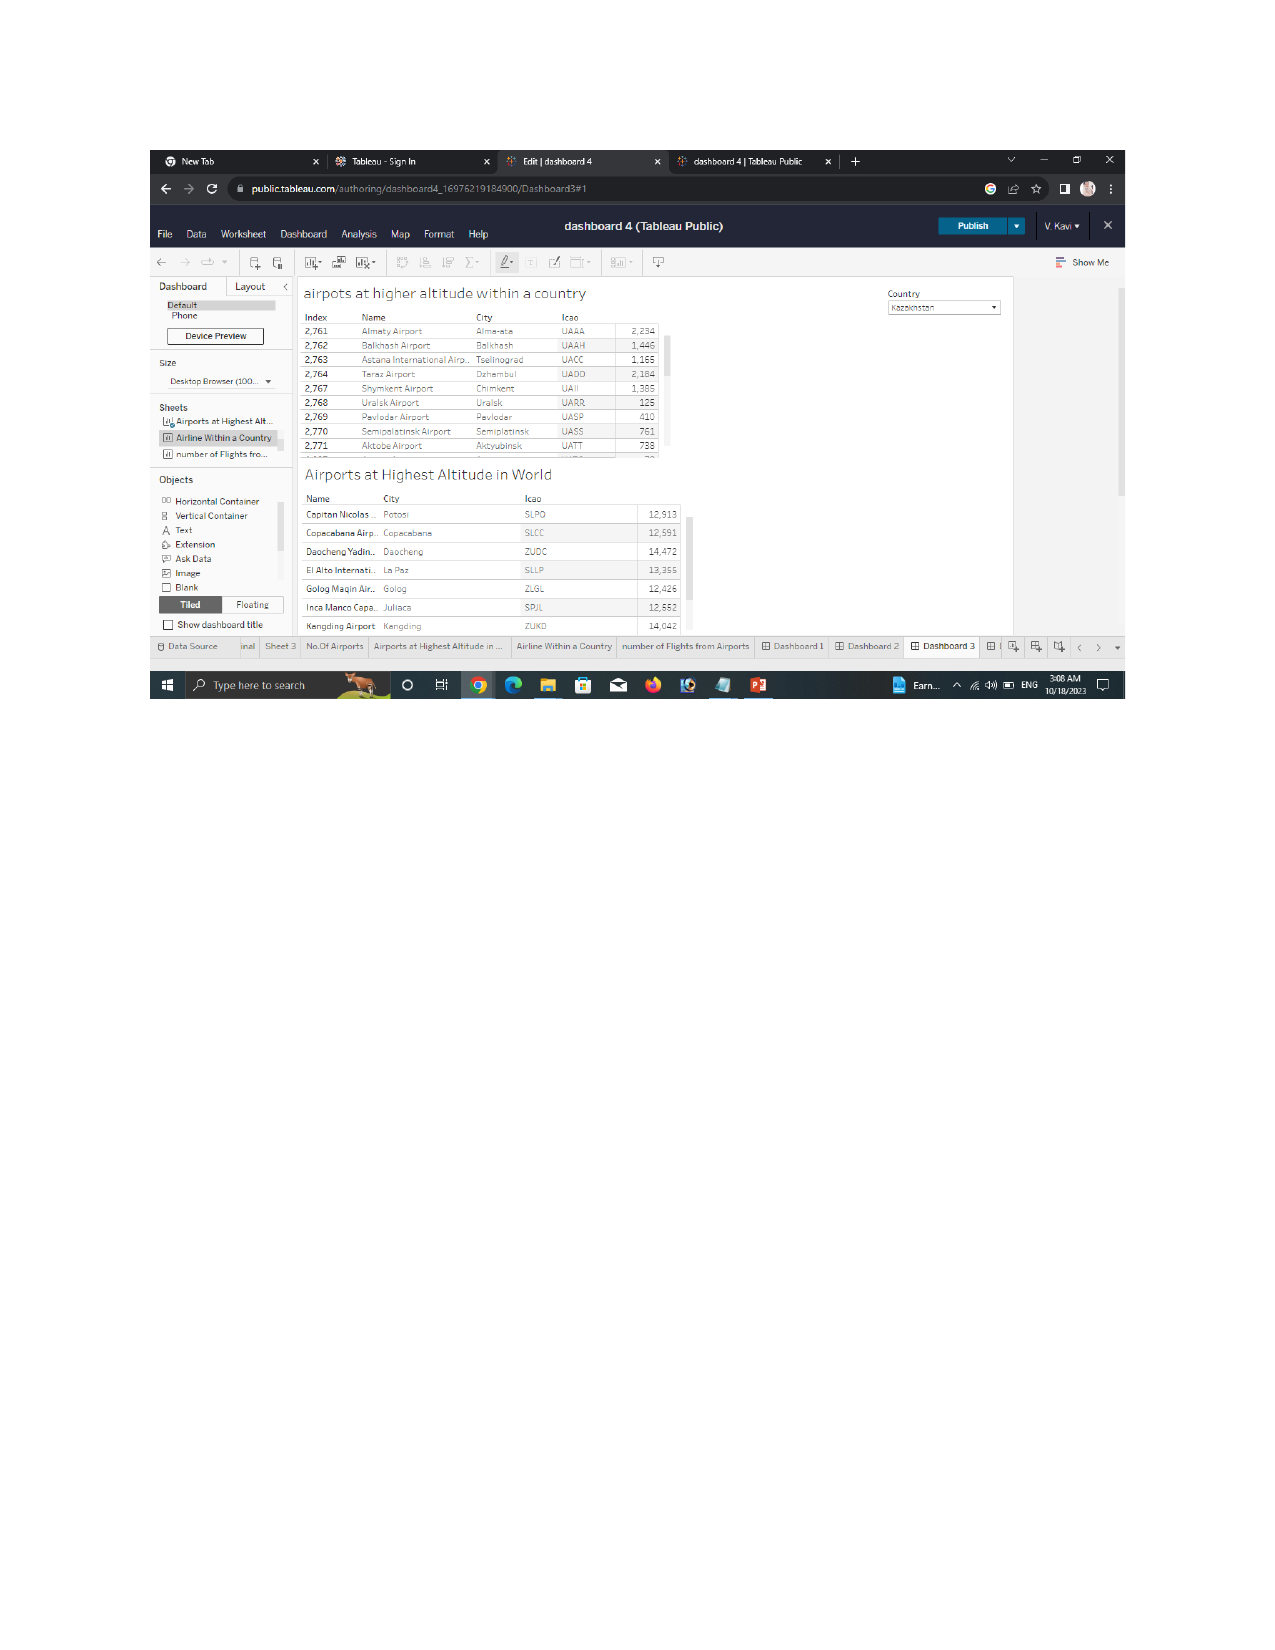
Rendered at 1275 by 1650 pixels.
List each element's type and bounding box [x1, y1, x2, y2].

picture [150, 150, 1125, 699]
